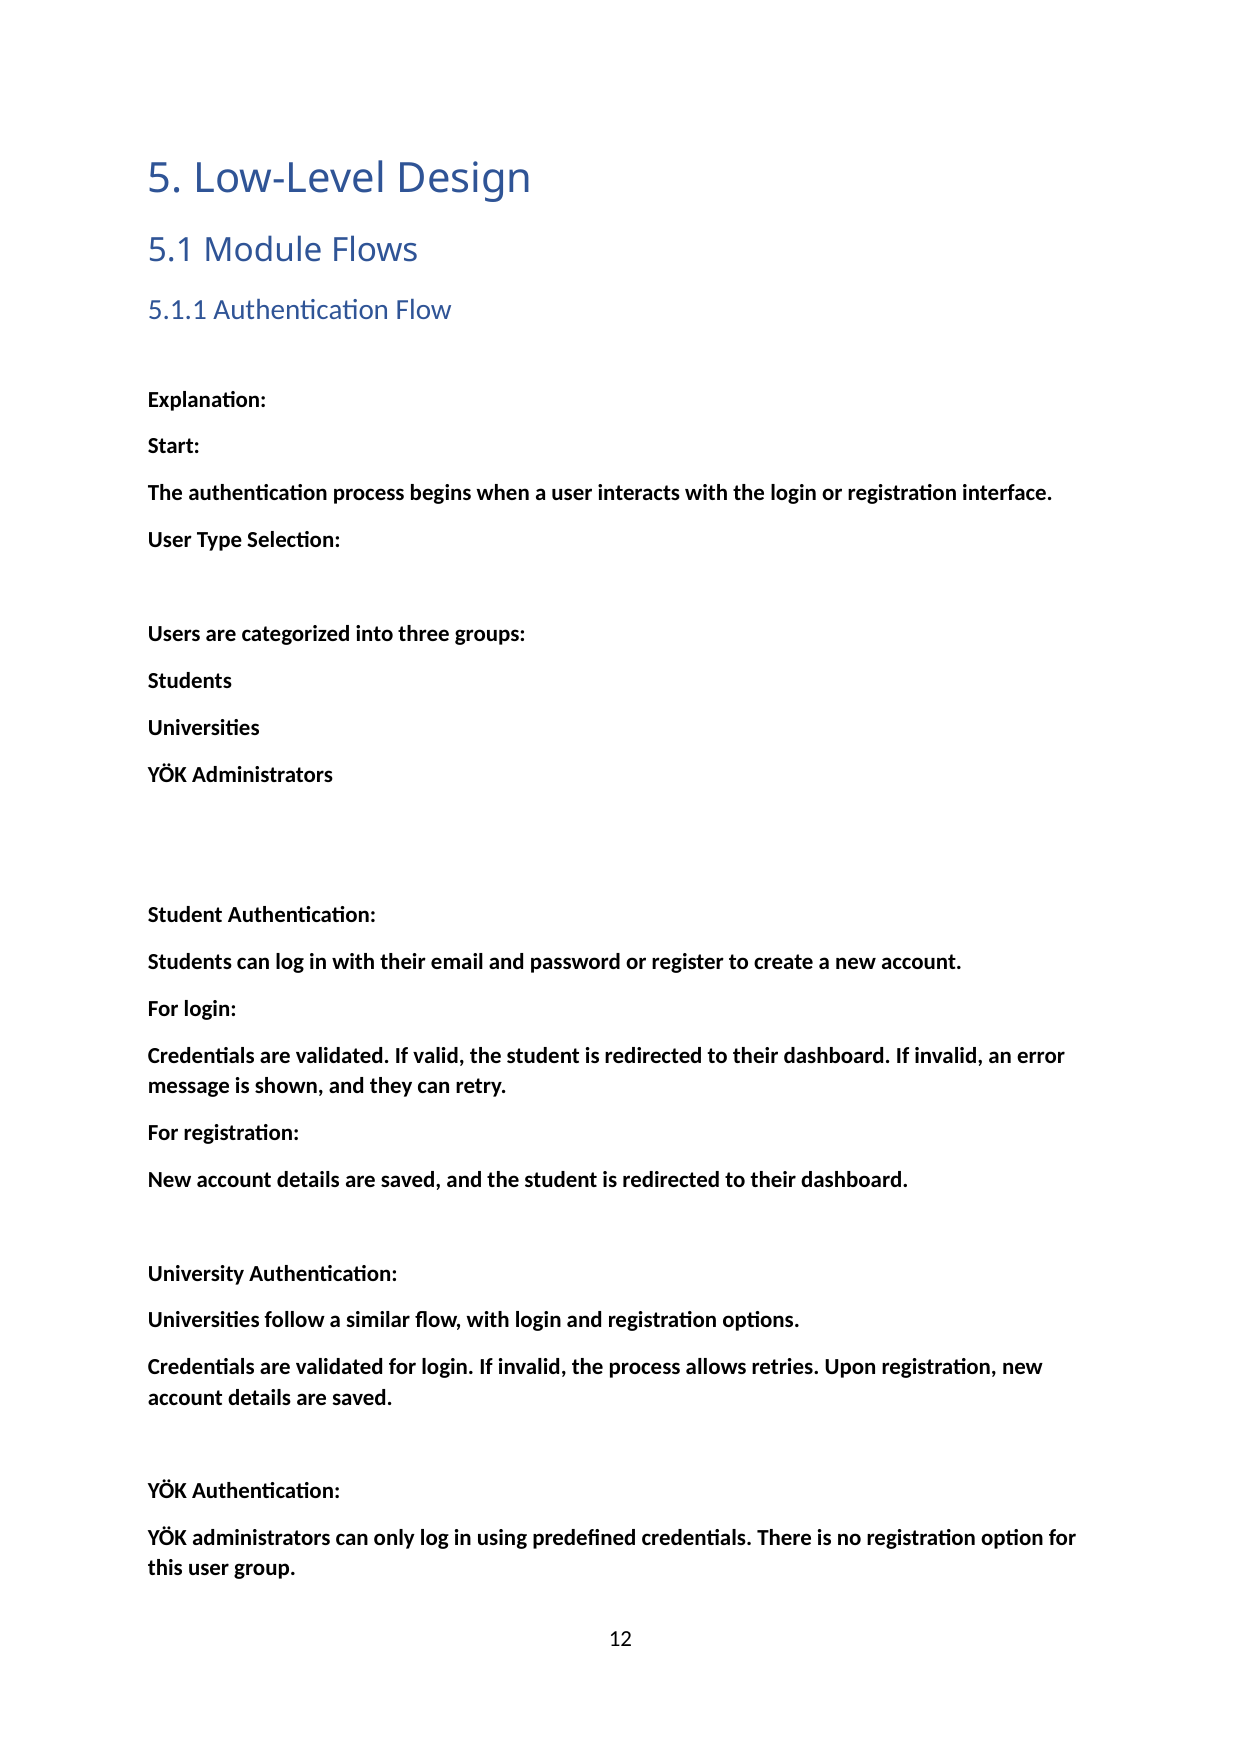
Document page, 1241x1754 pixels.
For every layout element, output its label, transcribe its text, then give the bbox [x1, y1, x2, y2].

text For login: [148, 994, 1093, 1022]
text Students [148, 666, 1093, 694]
text Explanation: [148, 385, 1093, 413]
text Credentials are validated. If valid, the student is redirected to their dashboard. If invalid, an error message is shown, and they can retry. [148, 1041, 1093, 1099]
text Credentials are validated for login. If invalid, the process allows retries. Upon registration, new account details are saved. [148, 1352, 1093, 1411]
text Start: [148, 432, 1093, 460]
text YÖK Authentication: [148, 1476, 1093, 1504]
subtitle 5.1.1 Authentication Flow [148, 291, 1093, 327]
text For registration: [148, 1118, 1093, 1146]
text Universities [148, 713, 1093, 741]
text User Type Selection: [148, 525, 1093, 553]
subtitle 5. Low-Level Design [148, 148, 1093, 204]
text YÖK administrators can only log in using predefined credentials. There is no registration option for this user group. [148, 1523, 1093, 1582]
subtitle 5.1 Module Flows [148, 226, 1093, 271]
text Universities follow a similar flow, with login and registration options. [148, 1306, 1093, 1334]
text The authentication process begins when a user interacts with the login or registration interface. [148, 478, 1093, 507]
text Users are categorized into three groups: [148, 619, 1093, 647]
text University Authentication: [148, 1259, 1093, 1287]
text Student Authentication: [148, 900, 1093, 928]
text YÖK Administrators [148, 760, 1093, 788]
text New account details are saved, and the student is redirected to their dashboard. [148, 1165, 1093, 1193]
text Students can log in with their email and password or register to create a new account. [148, 947, 1093, 975]
